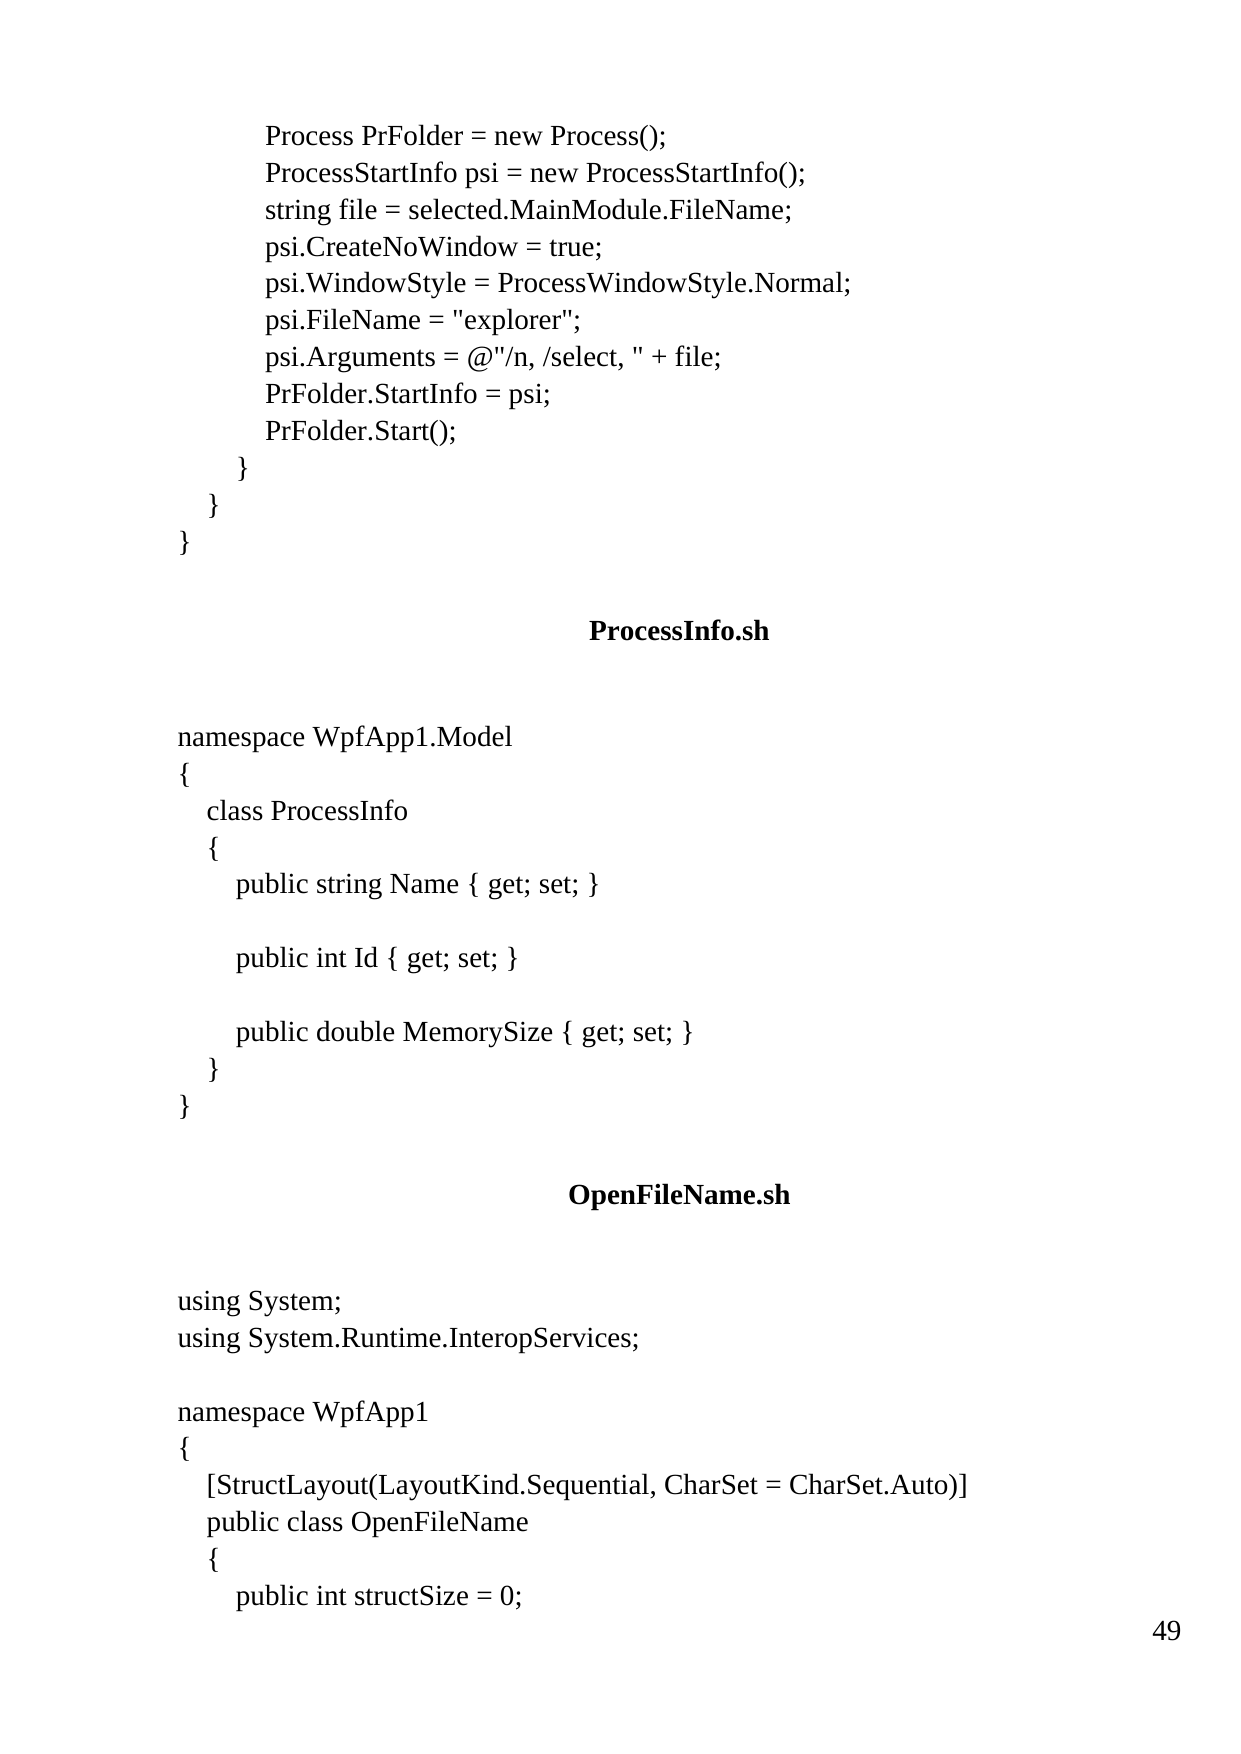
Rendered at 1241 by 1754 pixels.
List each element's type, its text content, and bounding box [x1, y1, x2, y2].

text string file = selected.MainModule.FileName; [177, 192, 1181, 225]
text psi.Arguments = @"/n, /select, " + file; [177, 339, 1181, 373]
text } [177, 1088, 1181, 1121]
text ProcessStartInfo psi = new ProcessStartInfo(); [177, 155, 1181, 188]
text OpenFileName.sh [177, 1177, 1181, 1211]
text using System.Runtime.InteropServices; [177, 1320, 1181, 1353]
text psi.FileName = "explorer"; [177, 302, 1181, 336]
text Process PrFolder = new Process(); [177, 118, 1181, 152]
text ProcessInfo.sh [177, 613, 1181, 647]
text } [177, 450, 1181, 483]
text { [177, 756, 1181, 789]
text class ProcessInfo [177, 793, 1181, 826]
text public class OpenFileName [177, 1504, 1181, 1538]
text namespace WpfApp1 [177, 1394, 1181, 1427]
text { [177, 830, 1181, 863]
text { [177, 1541, 1181, 1575]
text } [177, 487, 1181, 520]
text PrFolder.Start(); [177, 413, 1181, 447]
text { [177, 1431, 1181, 1464]
text public string Name { get; set; } [177, 867, 1181, 900]
text public int Id { get; set; } [177, 940, 1181, 974]
text public int structSize = 0; [177, 1578, 1181, 1612]
text namespace WpfApp1.Model [177, 719, 1181, 753]
text } [177, 524, 1181, 557]
text using System; [177, 1283, 1181, 1317]
text psi.CreateNoWindow = true; [177, 229, 1181, 262]
text PrFolder.StartInfo = psi; [177, 376, 1181, 410]
text psi.WindowStyle = ProcessWindowStyle.Normal; [177, 266, 1181, 299]
text [StructLayout(LayoutKind.Sequential, CharSet = CharSet.Auto)] [177, 1467, 1181, 1501]
text } [177, 1051, 1181, 1084]
text public double MemorySize { get; set; } [177, 1014, 1181, 1048]
